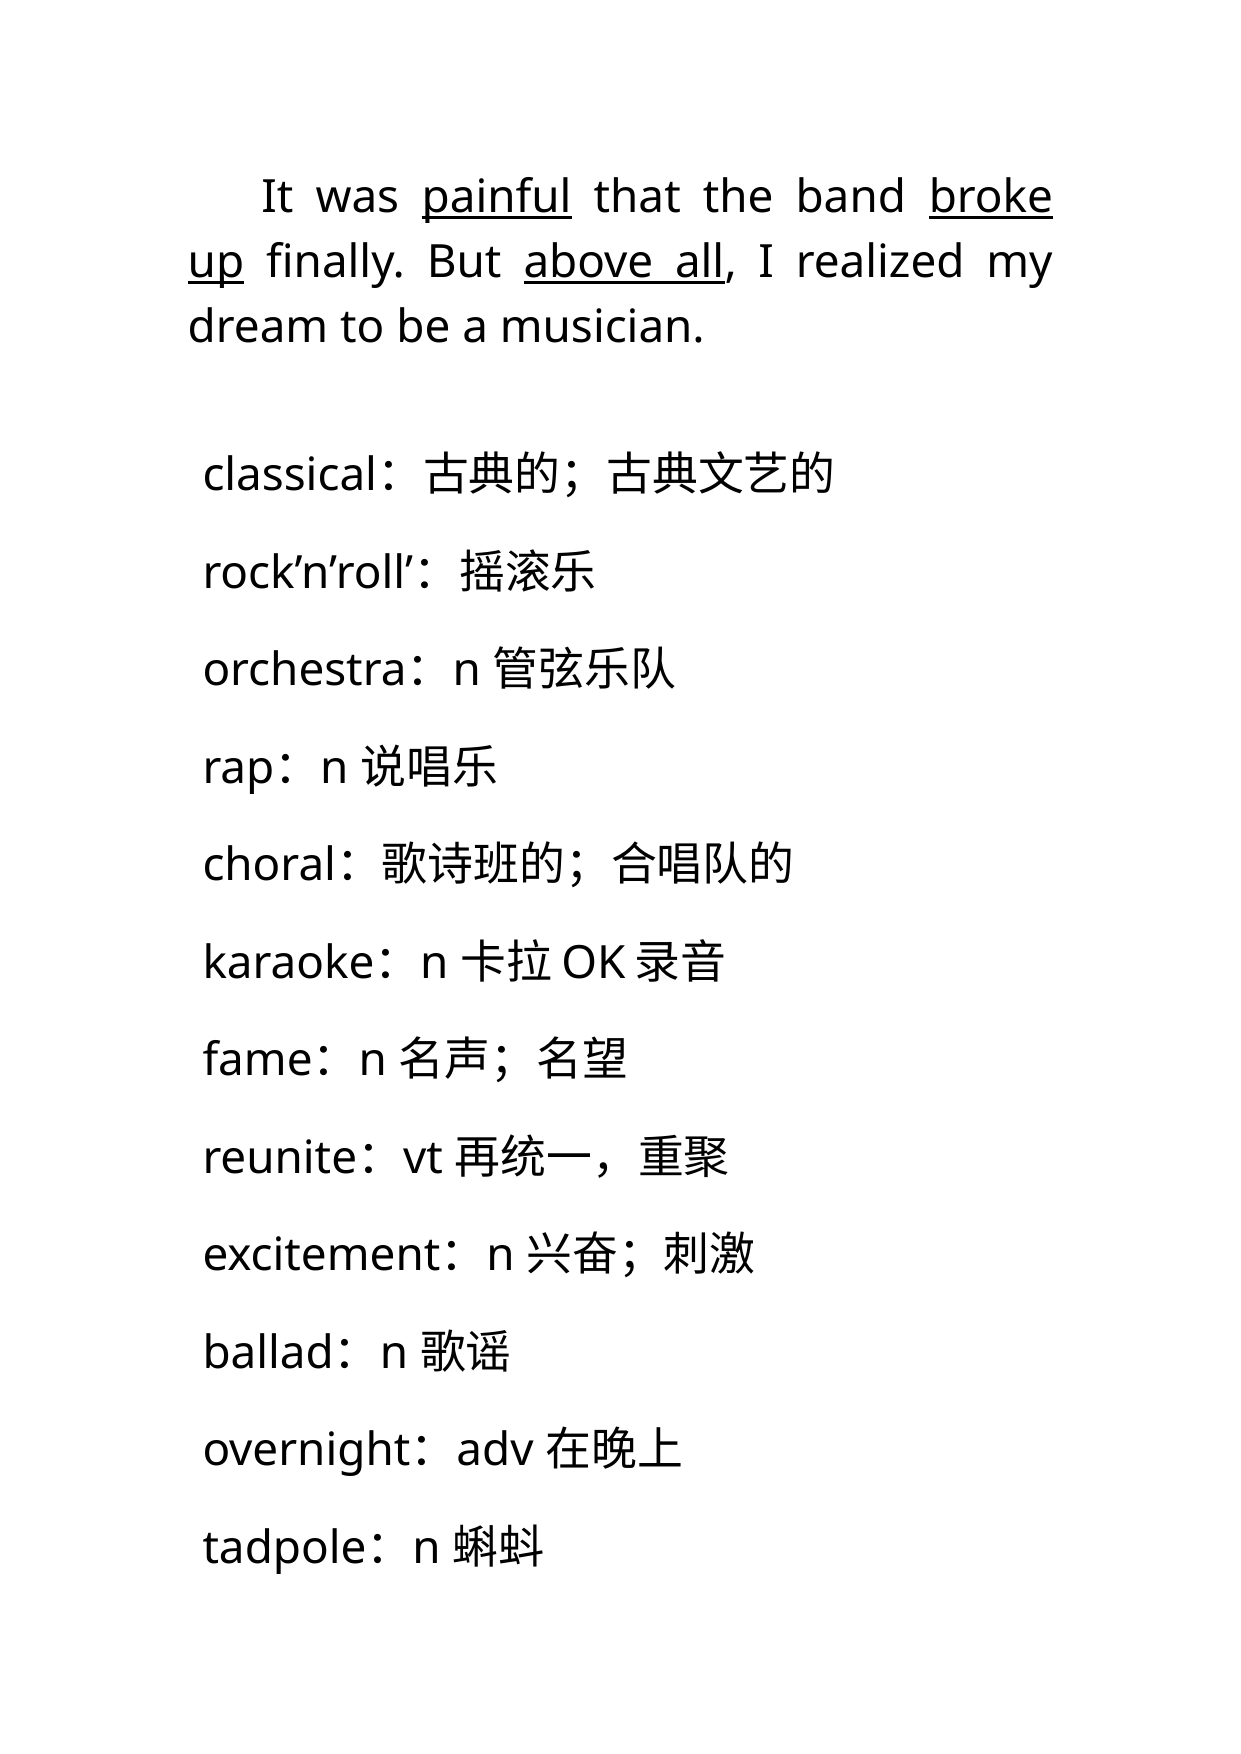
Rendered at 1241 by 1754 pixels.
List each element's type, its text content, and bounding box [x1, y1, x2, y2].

text rock’n’roll’：摇滚乐 [187, 519, 1053, 617]
text classical：古典的；古典文艺的 [187, 422, 1053, 519]
text fame：n 名声；名望 [187, 1007, 1053, 1104]
text choral：歌诗班的；合唱队的 [187, 812, 1053, 909]
text karaoke：n 卡拉OK录音 [187, 909, 1053, 1007]
text reunite：vt 再统一，重聚 [187, 1104, 1053, 1202]
text rap：n 说唱乐 [187, 714, 1053, 812]
text orchestra：n 管弦乐队 [187, 617, 1053, 714]
text overnight：adv 在晚上 [187, 1397, 1053, 1494]
text excitement：n 兴奋；刺激 [187, 1202, 1053, 1299]
text tadpole：n 蝌蚪 [187, 1494, 1053, 1592]
text ballad：n 歌谣 [187, 1299, 1053, 1397]
text It was painful that the band broke up finally. But above all, I realized my dream to be a musician. [187, 162, 1053, 357]
